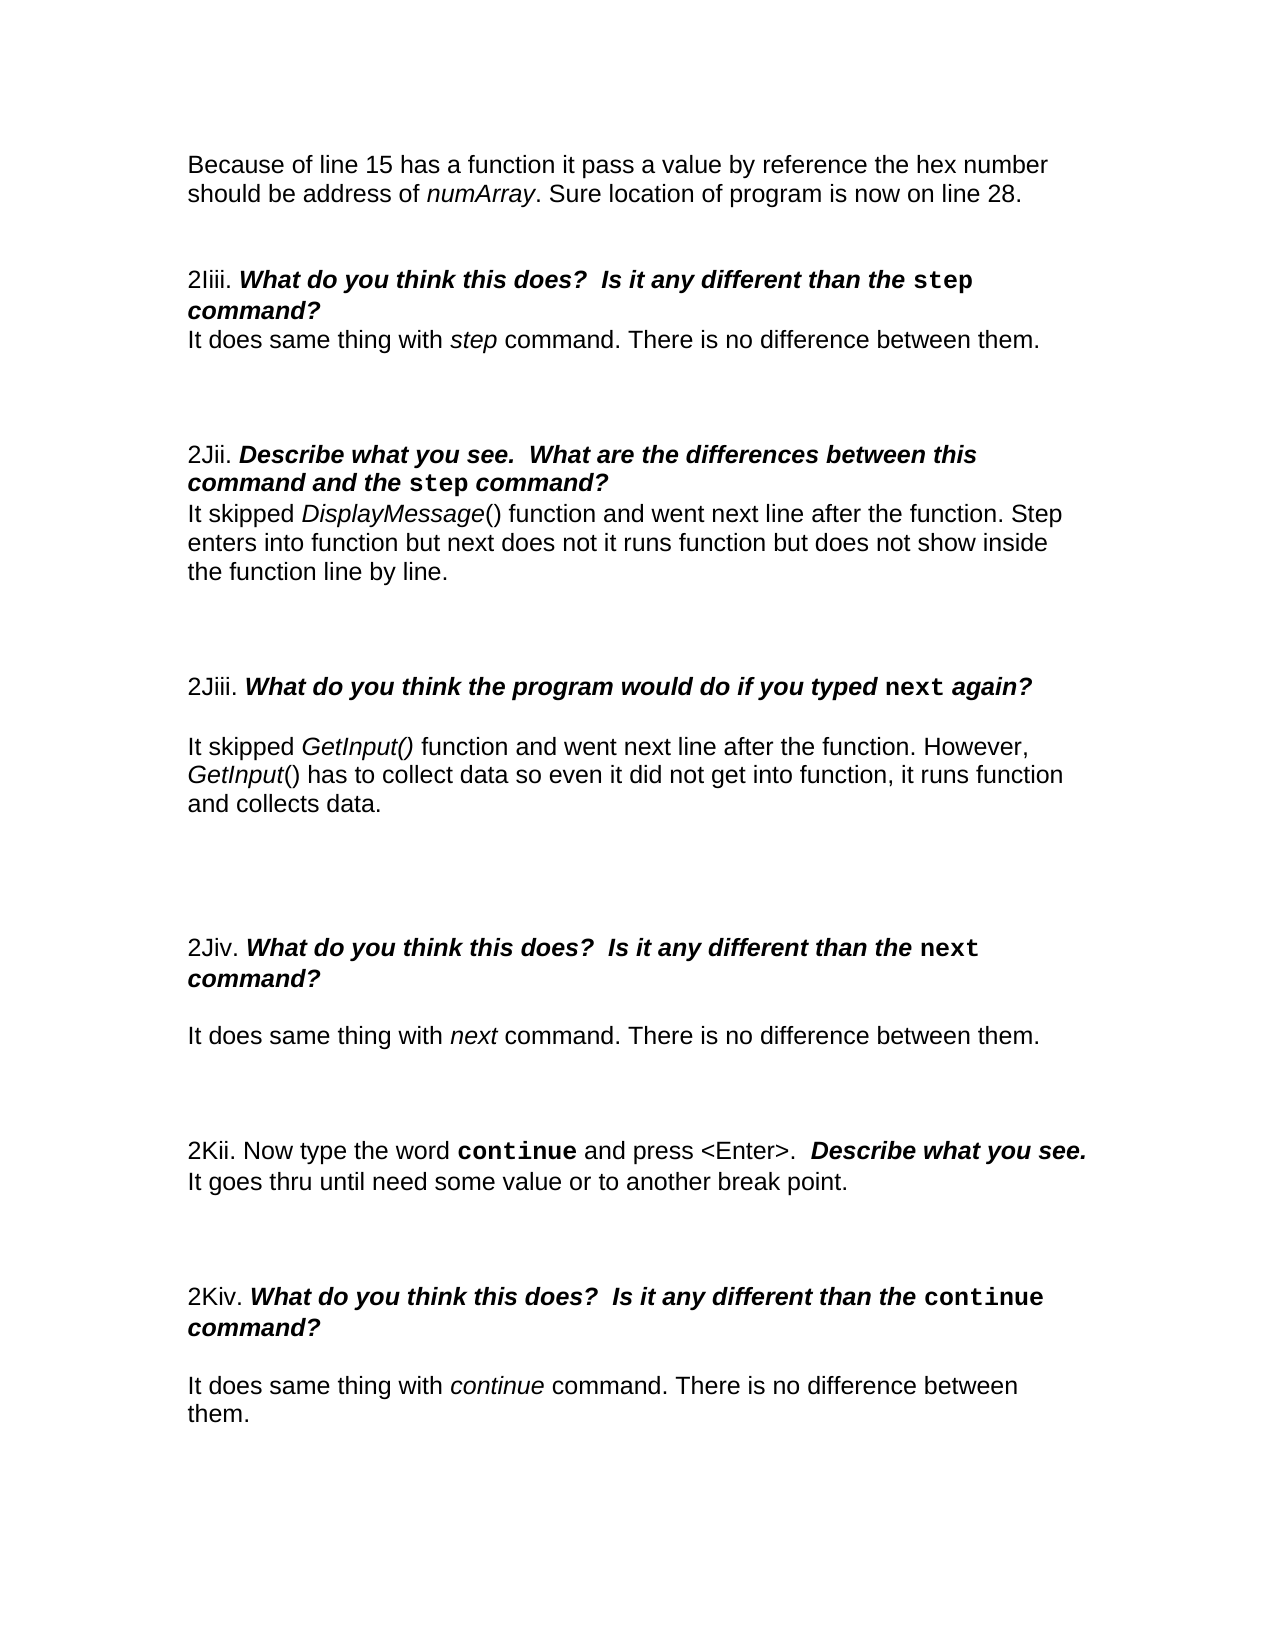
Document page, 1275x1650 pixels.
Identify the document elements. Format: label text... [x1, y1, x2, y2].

text It goes thru until need some value or to another break point. [187, 1167, 1087, 1196]
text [187, 150, 1087, 207]
text 2Jiii. What do you think the program would do if you typed next again? [187, 672, 1087, 703]
text 2Kiv. What do you think this does? Is it any different than the continue command? [187, 1282, 1087, 1342]
text It skipped DisplayMessage() function and went next line after the function. Step enters into function but next does not it runs function but does not show inside the function line by line. [187, 499, 1087, 586]
text It skipped GetInput() function and went next line after the function. However, GetInput() has to collect data so even it did not get into function, it runs function and collects data. [187, 732, 1087, 818]
text It does same thing with step command. There is no difference between them. [187, 325, 1087, 353]
text It does same thing with next command. There is no difference between them. [187, 1021, 1087, 1050]
text 2Jiv. What do you think this does? Is it any different than the next command? [187, 933, 1087, 992]
text 2Jii. Describe what you see. What are the differences between this command and the step command? [187, 440, 1087, 499]
text 2Kii. Now type the word continue and press <Enter>. Describe what you see. [187, 1136, 1087, 1167]
text It does same thing with continue command. There is no difference between them. [187, 1371, 1087, 1428]
text 2Iiii. What do you think this does? Is it any different than the step command? [187, 265, 1087, 325]
